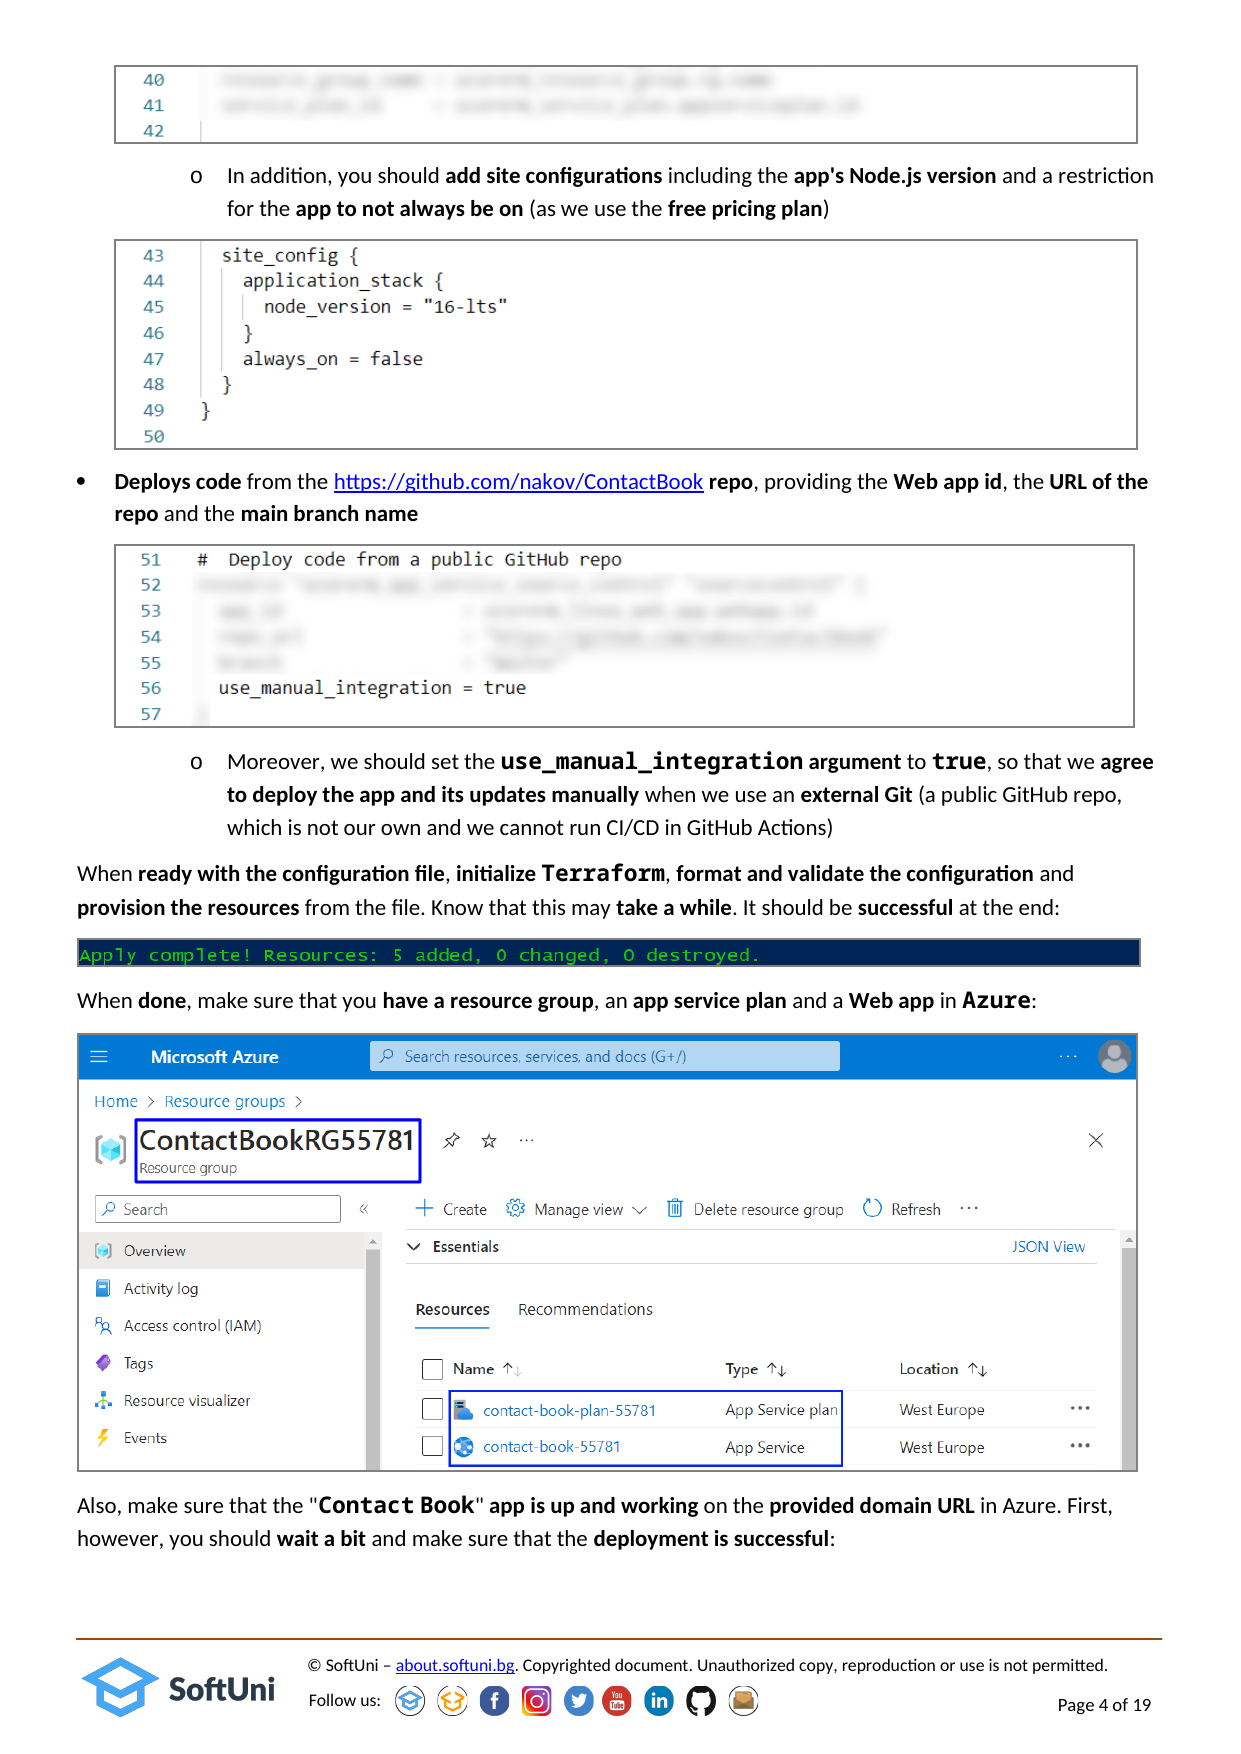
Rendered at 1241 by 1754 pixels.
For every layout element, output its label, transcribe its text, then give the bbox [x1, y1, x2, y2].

picture [116, 546, 1133, 726]
picture [79, 1035, 1136, 1470]
picture [564, 1686, 594, 1716]
text Also, make sure that the "Contact Book" app is up and working on the provided domain URL in Azure. First, however, you should wait a bit and make sure that the deployment is successful: [77, 1489, 1163, 1552]
picture [75, 1651, 281, 1723]
list Deploys code from the https://github.com/nakov/ContactBook repo, providing the Web app id, the URL of the repo and the main branch name [77, 467, 1163, 527]
picture [665, 1707, 674, 1716]
text When ready with the configuration file, initialize Terraform, format and validate the configuration and provision the resources from the file. Know that this may take a while. It should be successful at the end: [77, 857, 1163, 921]
picture [116, 67, 1136, 142]
picture [79, 940, 1139, 965]
picture [644, 1707, 653, 1716]
picture [437, 1686, 468, 1716]
picture [686, 1686, 716, 1716]
list In addition, you should add site configurations including the app's Node.js version and a restriction for the app to not always be on (as we use the free pricing plan) [189, 161, 1163, 222]
picture [116, 241, 1136, 448]
picture [658, 1698, 667, 1707]
text When done, make sure that you have a resource group, an app service plan and a Web app in Azure: [77, 984, 1163, 1015]
picture [728, 1686, 759, 1716]
picture [667, 1686, 674, 1694]
picture [644, 1686, 651, 1694]
picture [602, 1686, 632, 1716]
picture [479, 1686, 510, 1716]
picture [395, 1686, 425, 1716]
list Moreover, we should set the use_manual_integration argument to true, so that we agree to deploy the app and its updates manually when we use an external Git (a public GitHub repo, which is not our own and we cannot run CI/CD in GitHub Actions) [189, 745, 1163, 841]
picture [522, 1686, 552, 1716]
